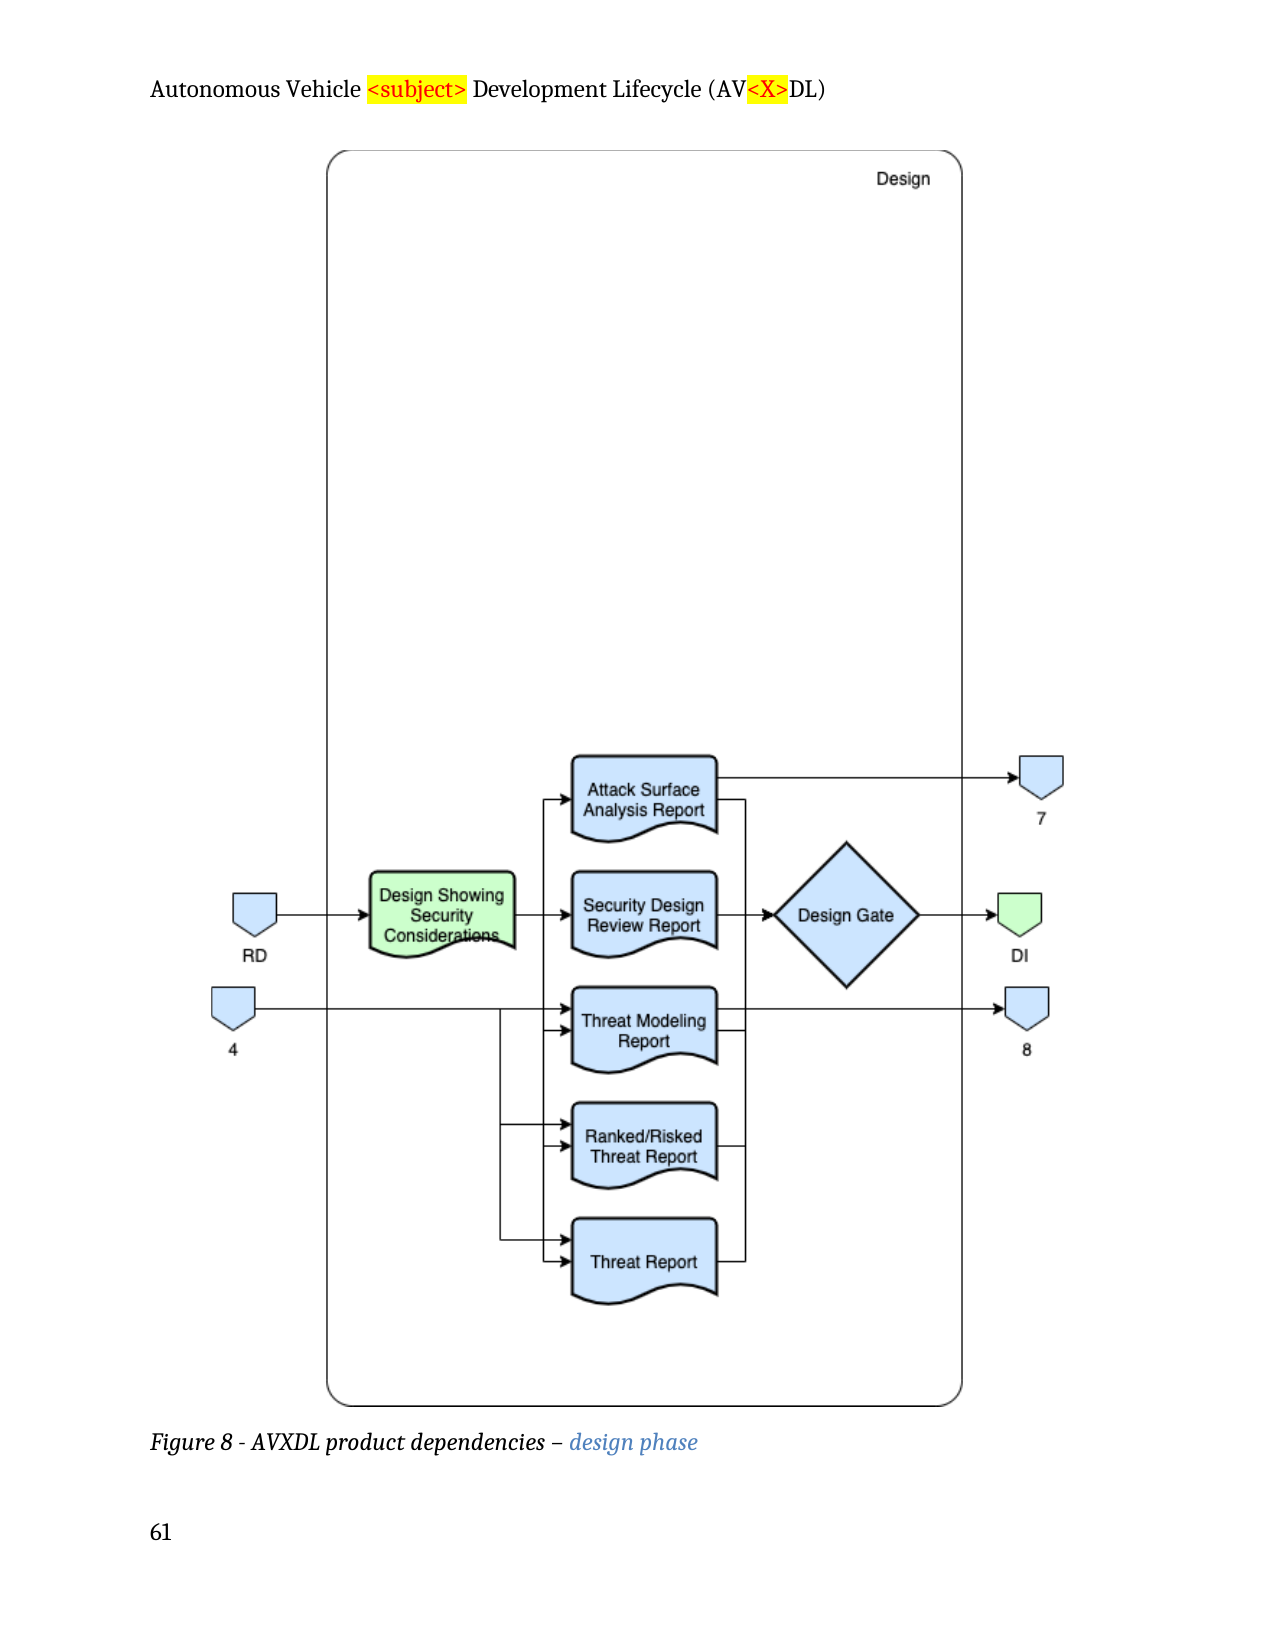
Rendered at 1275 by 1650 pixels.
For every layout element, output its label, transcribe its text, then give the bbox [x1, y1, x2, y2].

picture [211, 150, 1064, 1407]
